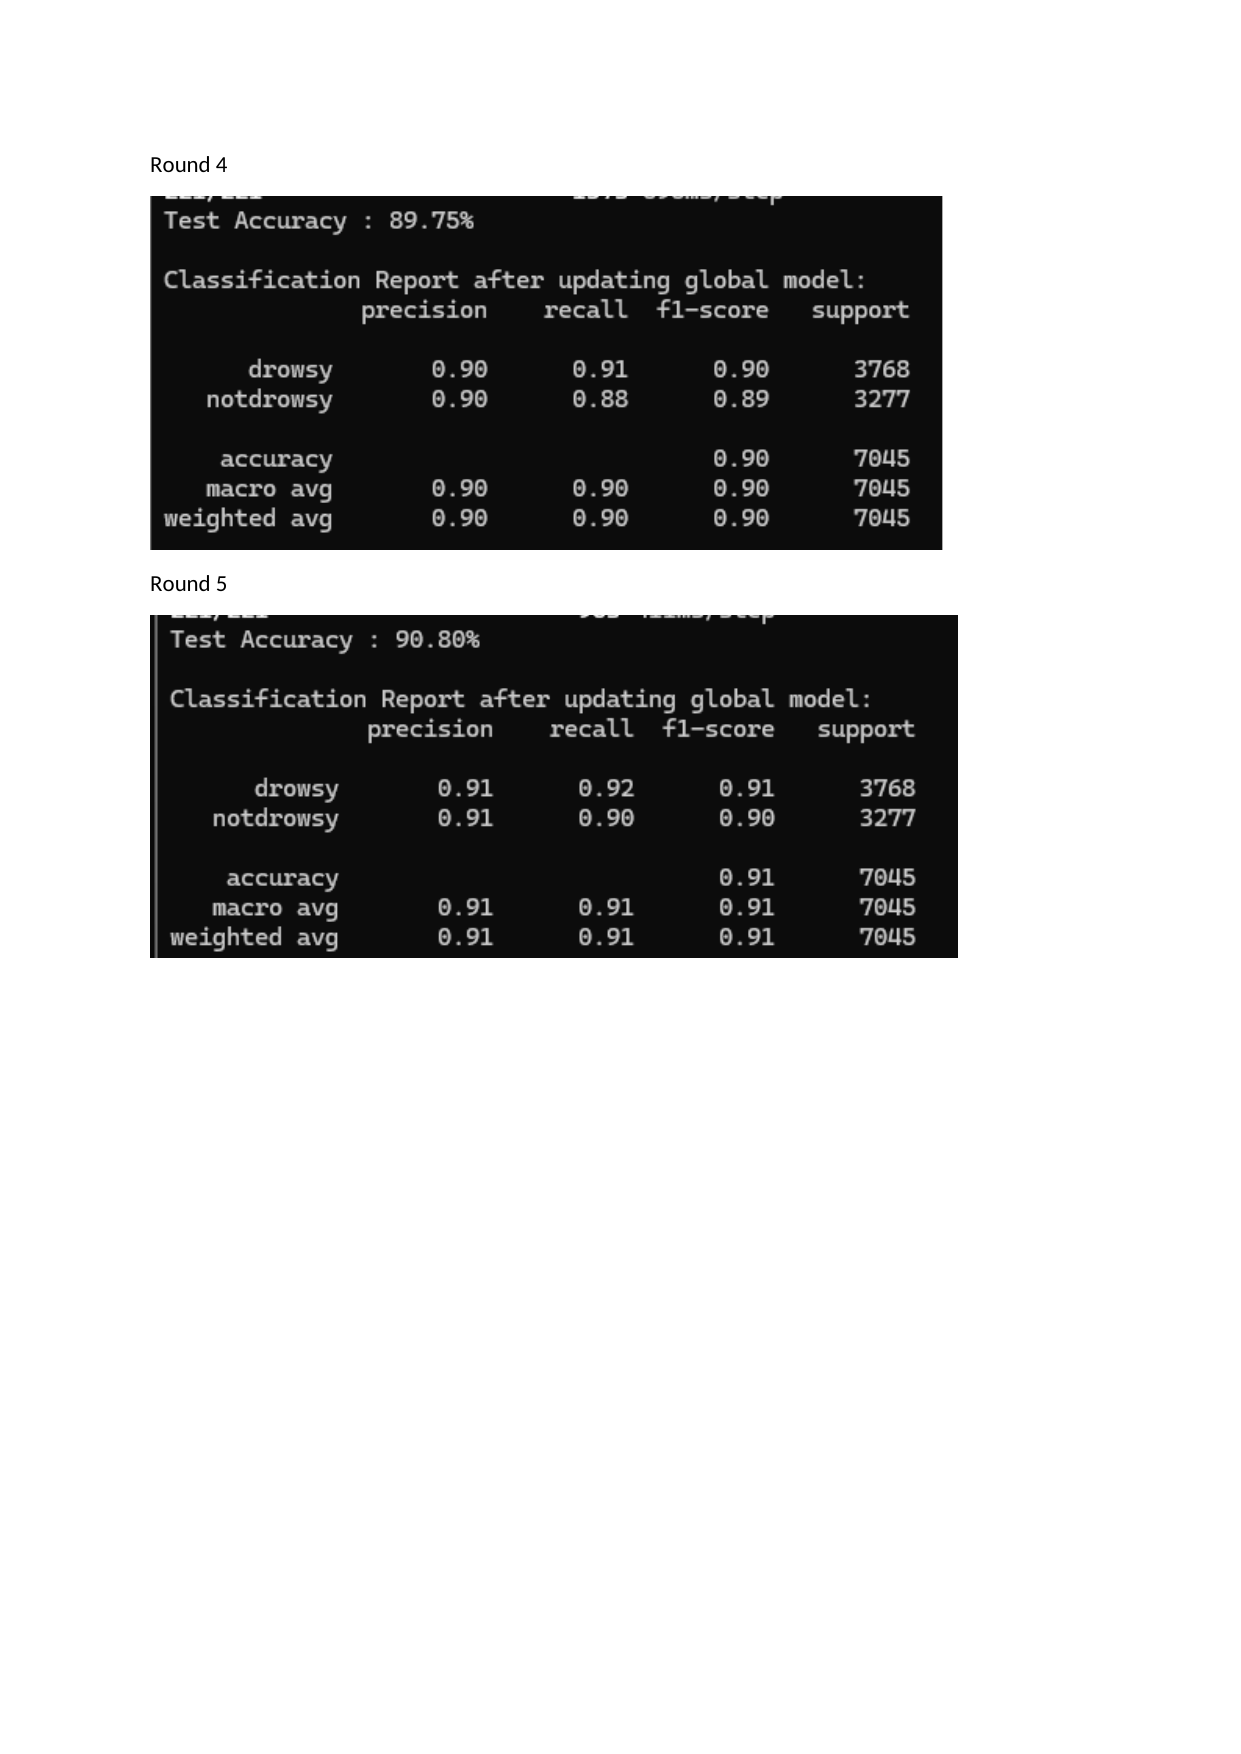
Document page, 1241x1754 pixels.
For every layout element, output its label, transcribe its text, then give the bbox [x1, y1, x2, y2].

text Round 5 [150, 569, 1090, 597]
picture [150, 196, 943, 550]
picture [150, 615, 958, 958]
text Round 4 [150, 150, 1090, 178]
